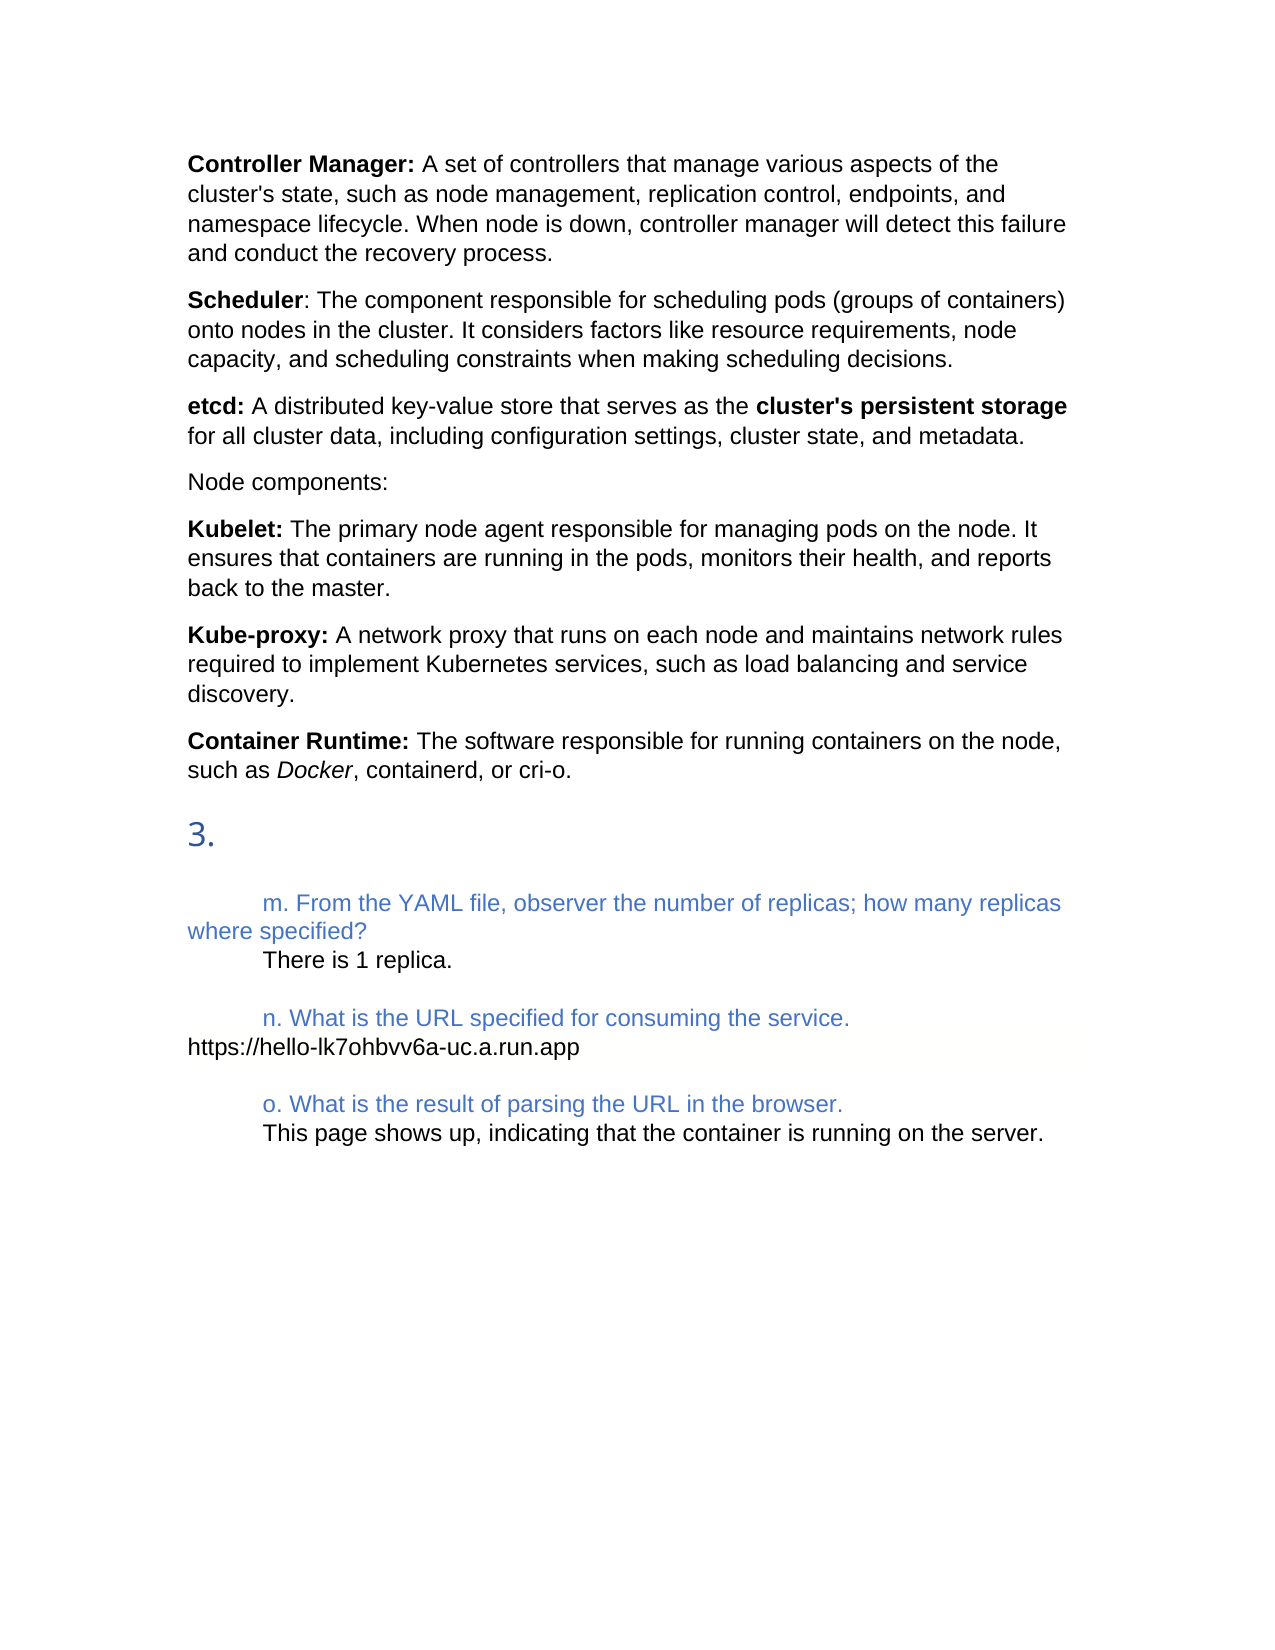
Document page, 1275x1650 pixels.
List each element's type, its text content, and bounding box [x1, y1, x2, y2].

list m. From the YAML file, observer the number of replicas; how many replicas where specified? [187, 889, 1087, 944]
text etcd: A distributed key-value store that serves as the cluster's persistent storage for all cluster data, including configuration settings, cluster state, and metadata. [187, 392, 1087, 449]
list n. What is the URL specified for consuming the service. [187, 1004, 1087, 1032]
list There is 1 replica. [187, 946, 1087, 973]
list This page shows up, indicating that the container is running on the server. [187, 1119, 1087, 1147]
text Scheduler: The component responsible for scheduling pods (groups of containers) onto nodes in the cluster. It considers factors like resource requirements, node capacity, and scheduling constraints when making scheduling decisions. [187, 286, 1087, 373]
text Kube-proxy: A network proxy that runs on each node and maintains network rules required to implement Kubernetes services, such as load balancing and service discovery. [187, 621, 1087, 708]
list o. What is the result of parsing the URL in the browser. [187, 1090, 1087, 1118]
text Node components: [187, 468, 1087, 496]
text Kubelet: The primary node agent responsible for managing pods on the node. It ensures that containers are running in the pods, monitors their health, and reports back to the master. [187, 514, 1087, 602]
text Controller Manager: A set of controllers that manage various aspects of the cluster's state, such as node management, replication control, endpoints, and namespace lifecycle. When node is down, controller manager will detect this failure and conduct the recovery process. [187, 150, 1087, 267]
subtitle 3. [187, 811, 1087, 857]
text Container Runtime: The software responsible for running containers on the node, such as Docker, containerd, or cri-o. [187, 727, 1087, 784]
text https://hello-lk7ohbvv6a-uc.a.run.app [187, 1033, 1087, 1061]
